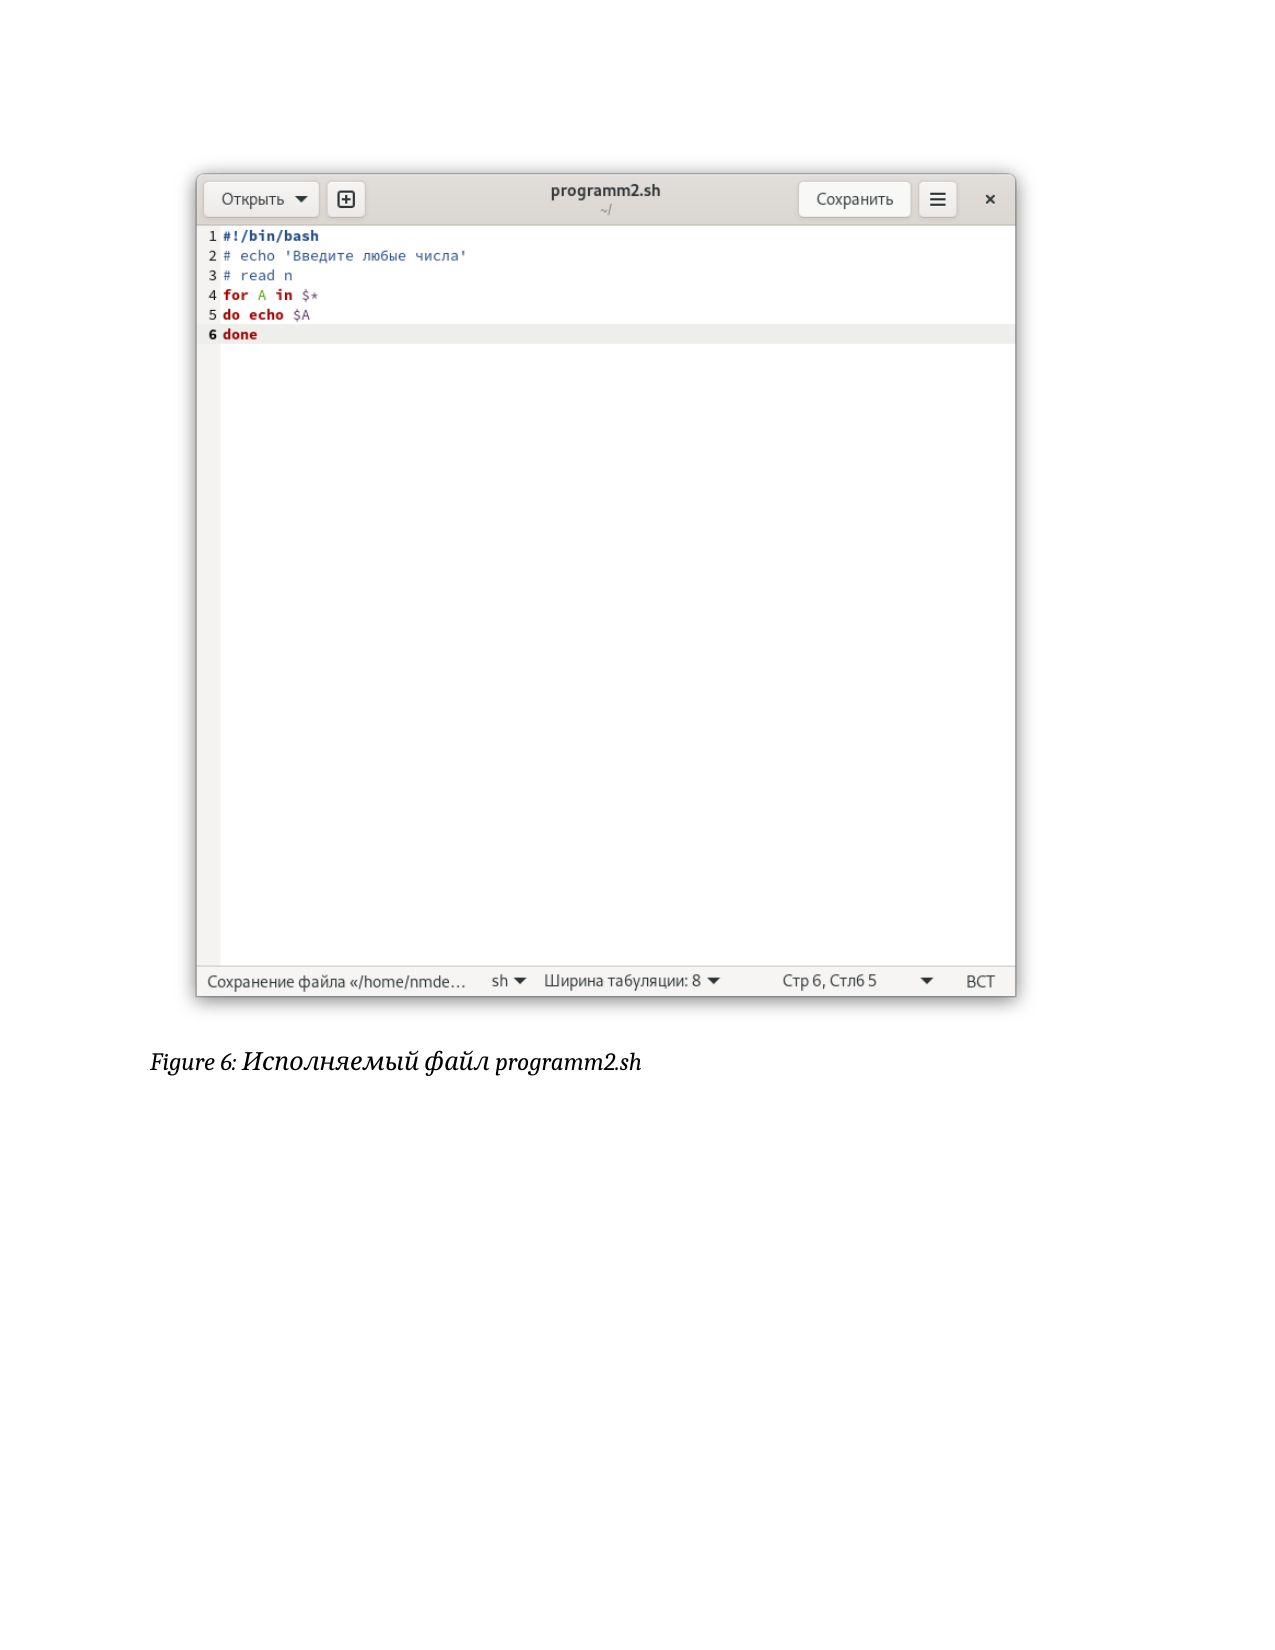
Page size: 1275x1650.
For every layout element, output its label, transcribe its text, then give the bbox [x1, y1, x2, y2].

picture [168, 150, 1044, 1028]
text Figure 6: Исполняемый файл programm2.sh [150, 1048, 1125, 1077]
